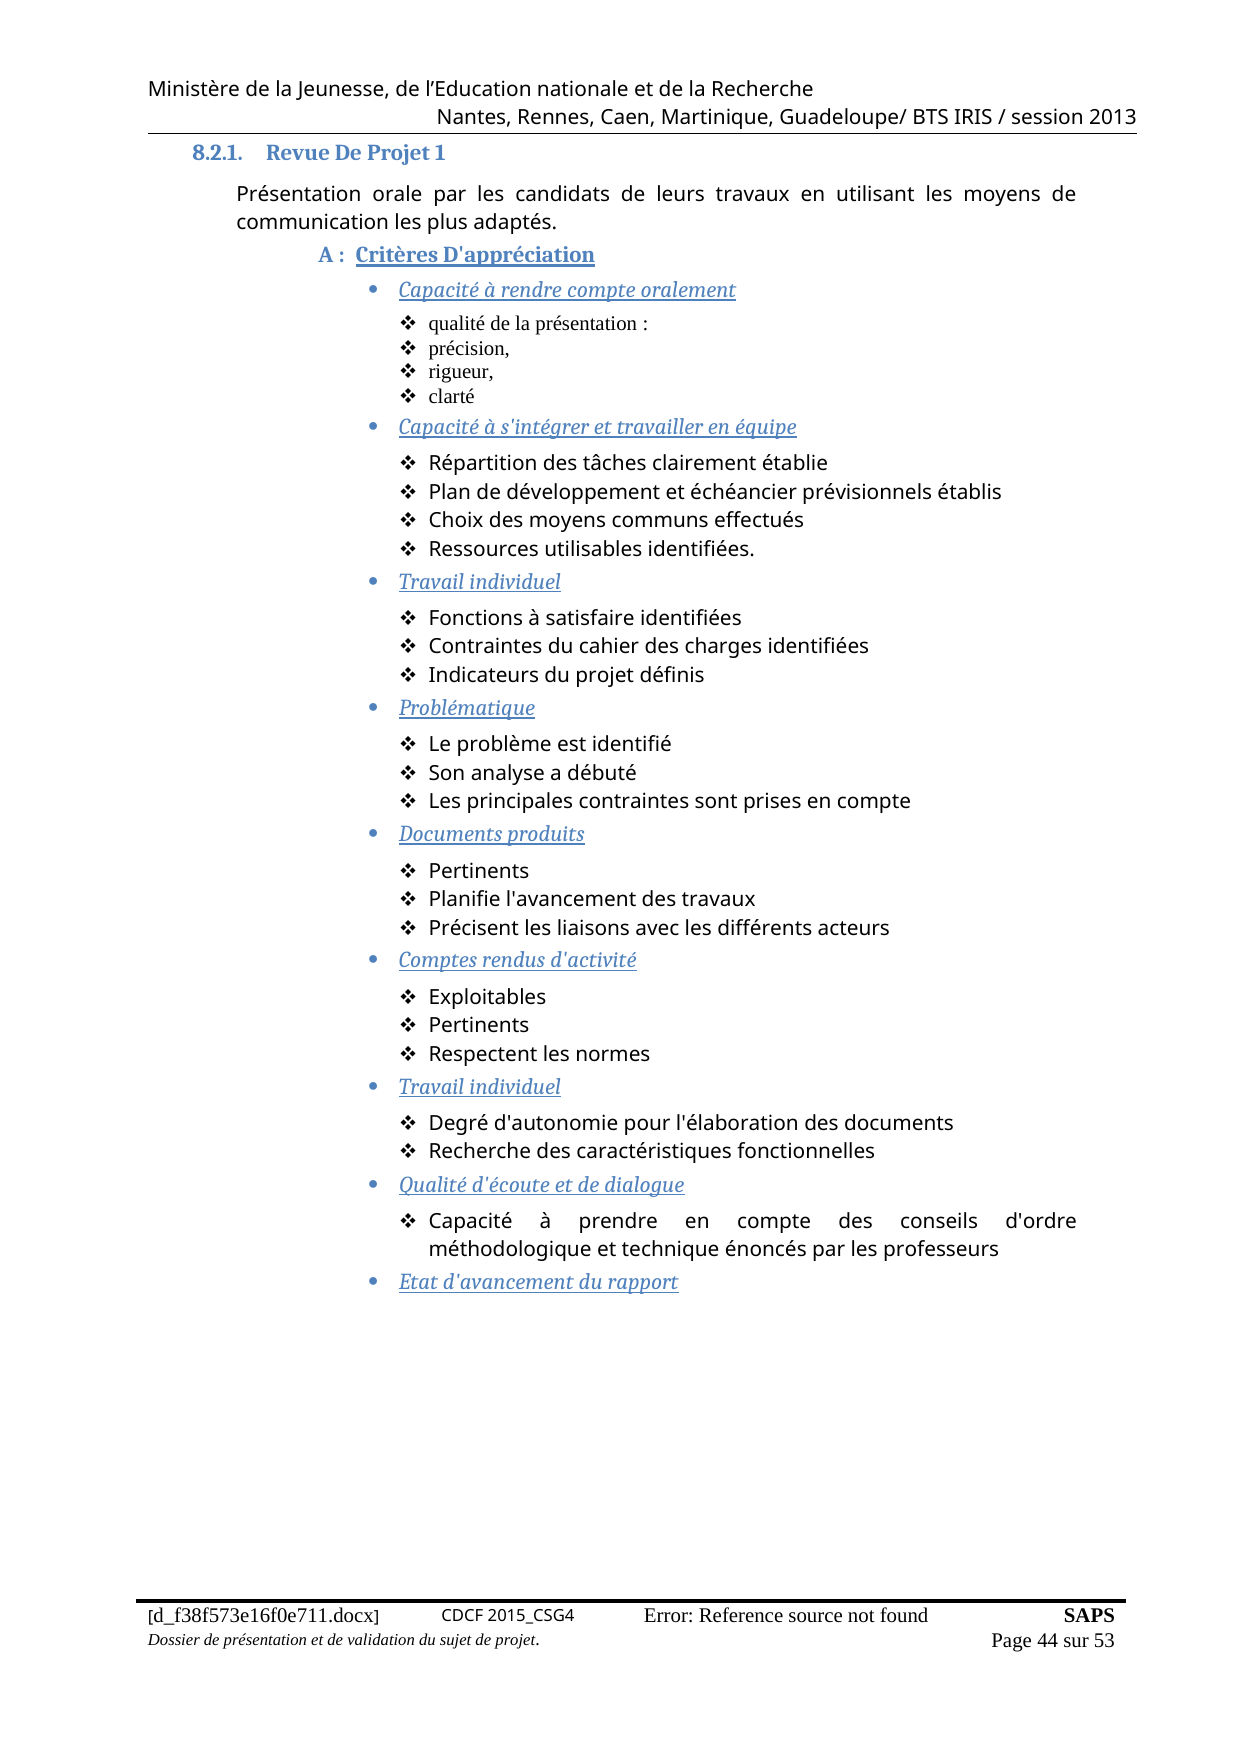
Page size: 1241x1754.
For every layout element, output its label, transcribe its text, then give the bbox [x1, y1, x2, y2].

text Qualité d'écoute et de dialogue [369, 1171, 1137, 1198]
text Documents produits [369, 821, 1137, 847]
list Indicateurs du projet définis [399, 660, 1078, 688]
list Le problème est identifié [399, 729, 1078, 758]
list Les principales contraintes sont prises en compte [399, 786, 1078, 815]
list Exploitables [399, 982, 1078, 1010]
text Problématique [369, 695, 1137, 721]
list Degré d'autonomie pour l'élaboration des documents [399, 1108, 1078, 1137]
list rigueur, [399, 359, 1137, 383]
list Répartition des tâches clairement établie [399, 448, 1078, 477]
list Contraintes du cahier des charges identifiées [399, 632, 1078, 660]
list Pertinents [399, 856, 1078, 884]
list Pertinents [399, 1010, 1078, 1039]
text Comptes rendus d'activité [369, 947, 1137, 974]
text Travail individuel [369, 1073, 1137, 1100]
text Capacité à rendre compte oralement [369, 277, 1137, 303]
list Ressources utilisables identifiées. [399, 534, 1078, 562]
list Plan de développement et échéancier prévisionnels établis [399, 477, 1078, 505]
list Planifie l'avancement des travaux [399, 884, 1078, 913]
list qualité de la présentation : [399, 311, 1137, 335]
text Etat d'avancement du rapport [369, 1269, 1137, 1296]
list Capacité à prendre en compte des conseils d'ordre méthodologique et technique énoncés par les professeurs [399, 1206, 1078, 1263]
text Présentation orale par les candidats de leurs travaux en utilisant les moyens de communication les plus adaptés. [236, 179, 1078, 236]
list clarté [399, 383, 1137, 408]
list Son analyse a débuté [399, 758, 1078, 786]
list précision, [399, 335, 1137, 359]
text Capacité à s'intégrer et travailler en équipe [369, 414, 1137, 440]
list Choix des moyens communs effectués [399, 505, 1078, 534]
list Critères D'appréciation [318, 242, 1137, 268]
text Travail individuel [369, 568, 1137, 595]
list Précisent les liaisons avec les différents acteurs [399, 913, 1078, 941]
list Respectent les normes [399, 1039, 1078, 1067]
list Fonctions à satisfaire identifiées [399, 603, 1078, 632]
list Recherche des caractéristiques fonctionnelles [399, 1137, 1078, 1165]
text Revue De Projet 1 [192, 140, 1137, 166]
